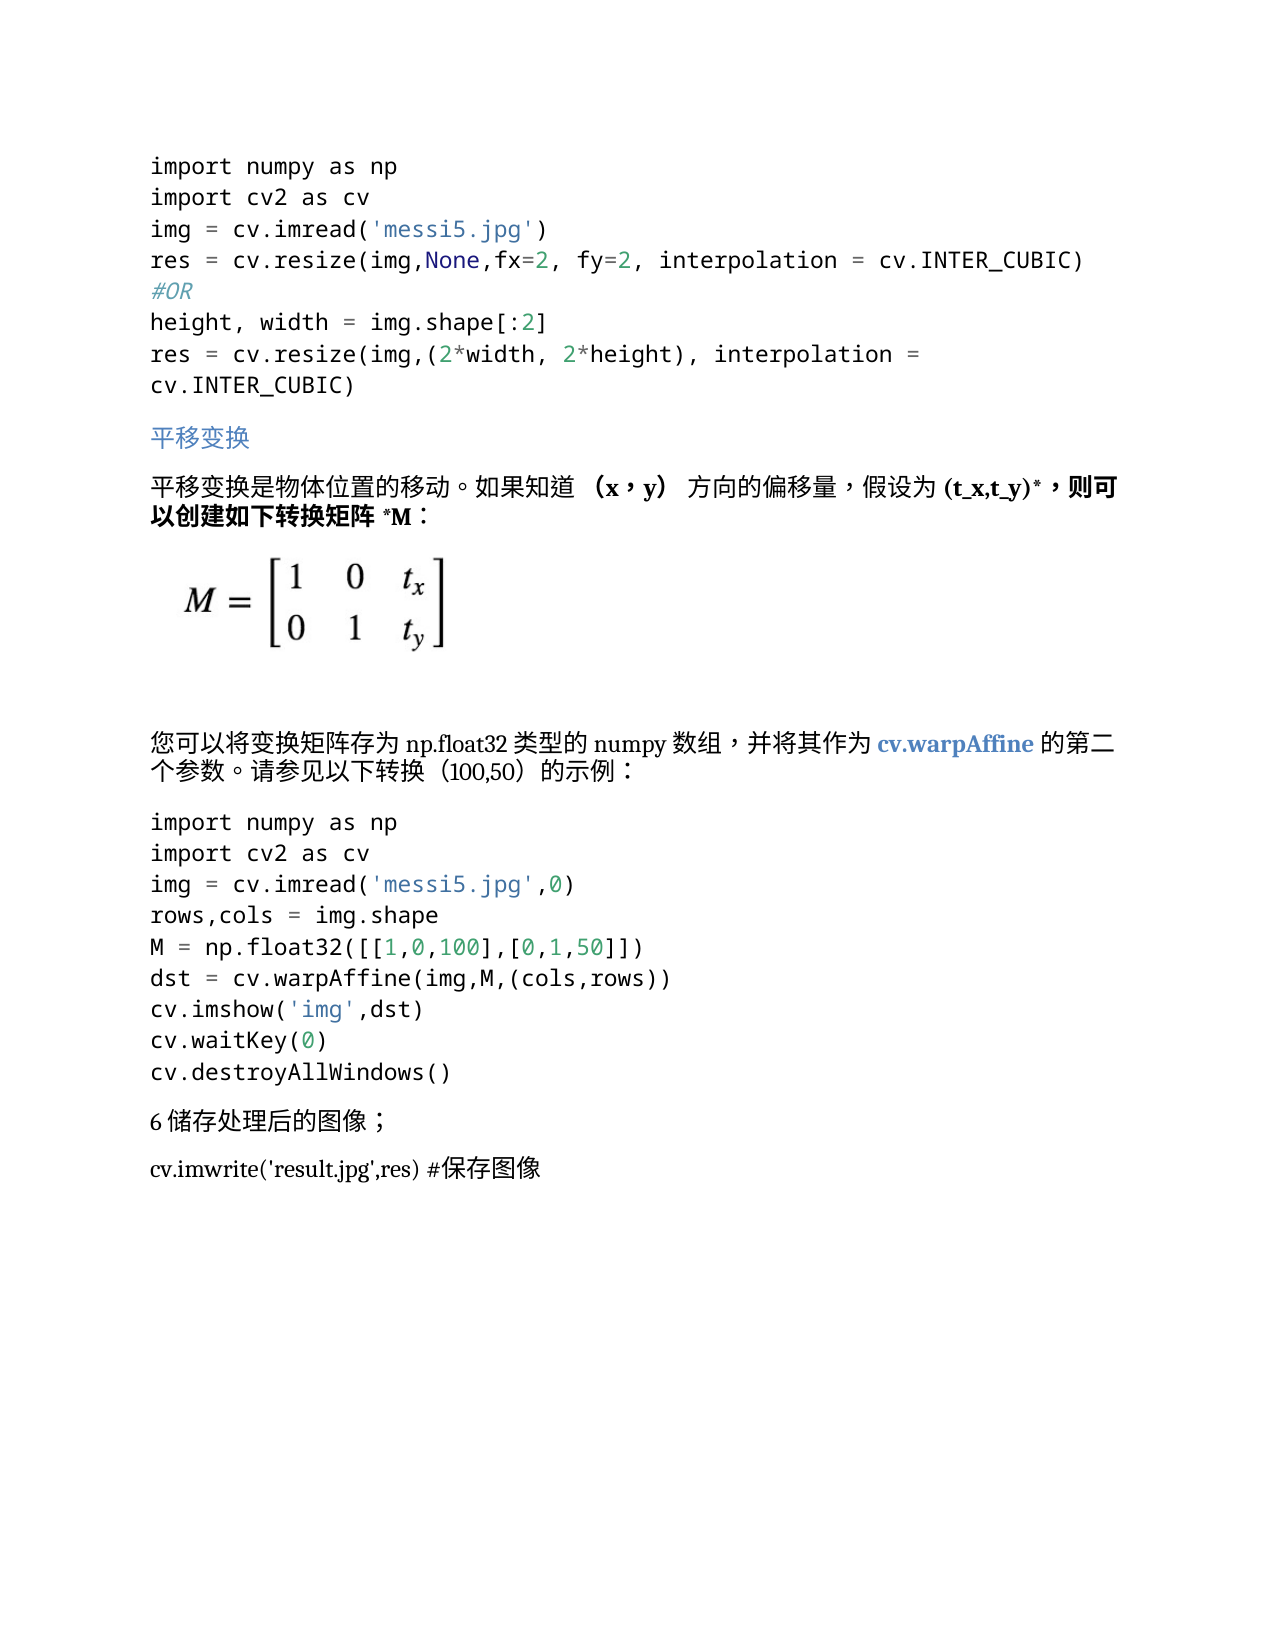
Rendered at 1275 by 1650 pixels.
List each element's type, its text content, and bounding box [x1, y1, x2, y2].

text cv.imwrite('result.jpg',res) #保存图像 [150, 1155, 1125, 1184]
text 6 储存处理后的图像； [150, 1108, 1125, 1137]
text 您可以将变换矩阵存为 np.float32 类型的 numpy 数组，并将其作为 cv.warpAffine 的第二个参数。请参见以下转换（100,50）的示例： [150, 729, 1125, 787]
text 平移变换是物体位置的移动。如果知道 （x，y） 方向的偏移量，假设为 (t_x,t_y)*，则可以创建如下转换矩阵 *M： [150, 474, 1125, 531]
text import numpy as np import cv2 as cv img = cv.imread('messi5.jpg') res = cv.resize(img,None,fx=2, fy=2, interpolation = cv.INTER_CUBIC) #OR height, width = img.shape[:2] res = cv.resize(img,(2*width, 2*height), interpolation = cv.INTER_CUBIC) [150, 150, 1125, 400]
text import numpy as np import cv2 as cv img = cv.imread('messi5.jpg',0) rows,cols = img.shape M = np.float32([[1,0,100],[0,1,50]]) dst = cv.warpAffine(img,M,(cols,rows)) cv.imshow('img',dst) cv.waitKey(0) cv.destroyAllWindows() [150, 806, 1125, 1087]
picture [168, 550, 461, 662]
subtitle 平移变换 [150, 421, 1125, 455]
